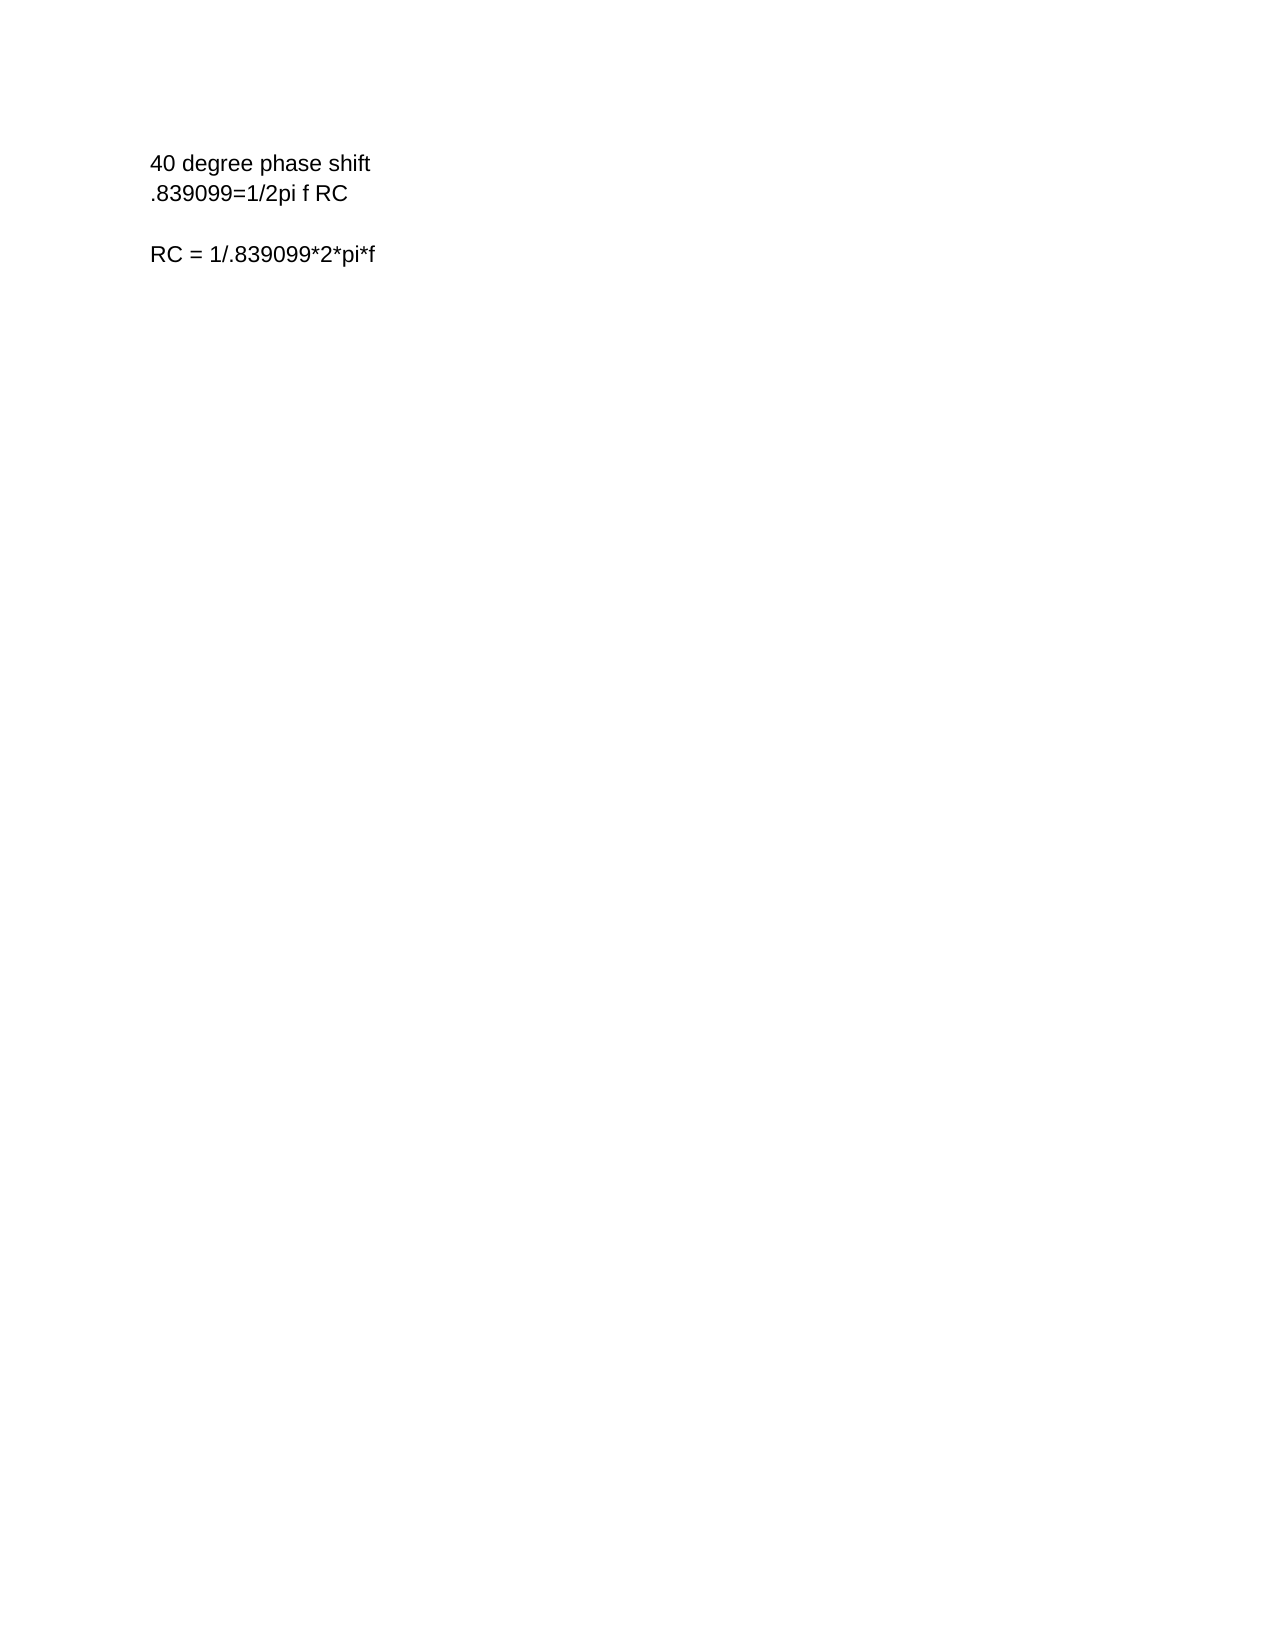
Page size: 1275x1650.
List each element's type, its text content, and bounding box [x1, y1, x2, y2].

text .839099=1/2pi f RC [150, 180, 1125, 207]
text 40 degree phase shift [150, 150, 1125, 176]
text RC = 1/.839099*2*pi*f [150, 241, 1125, 267]
